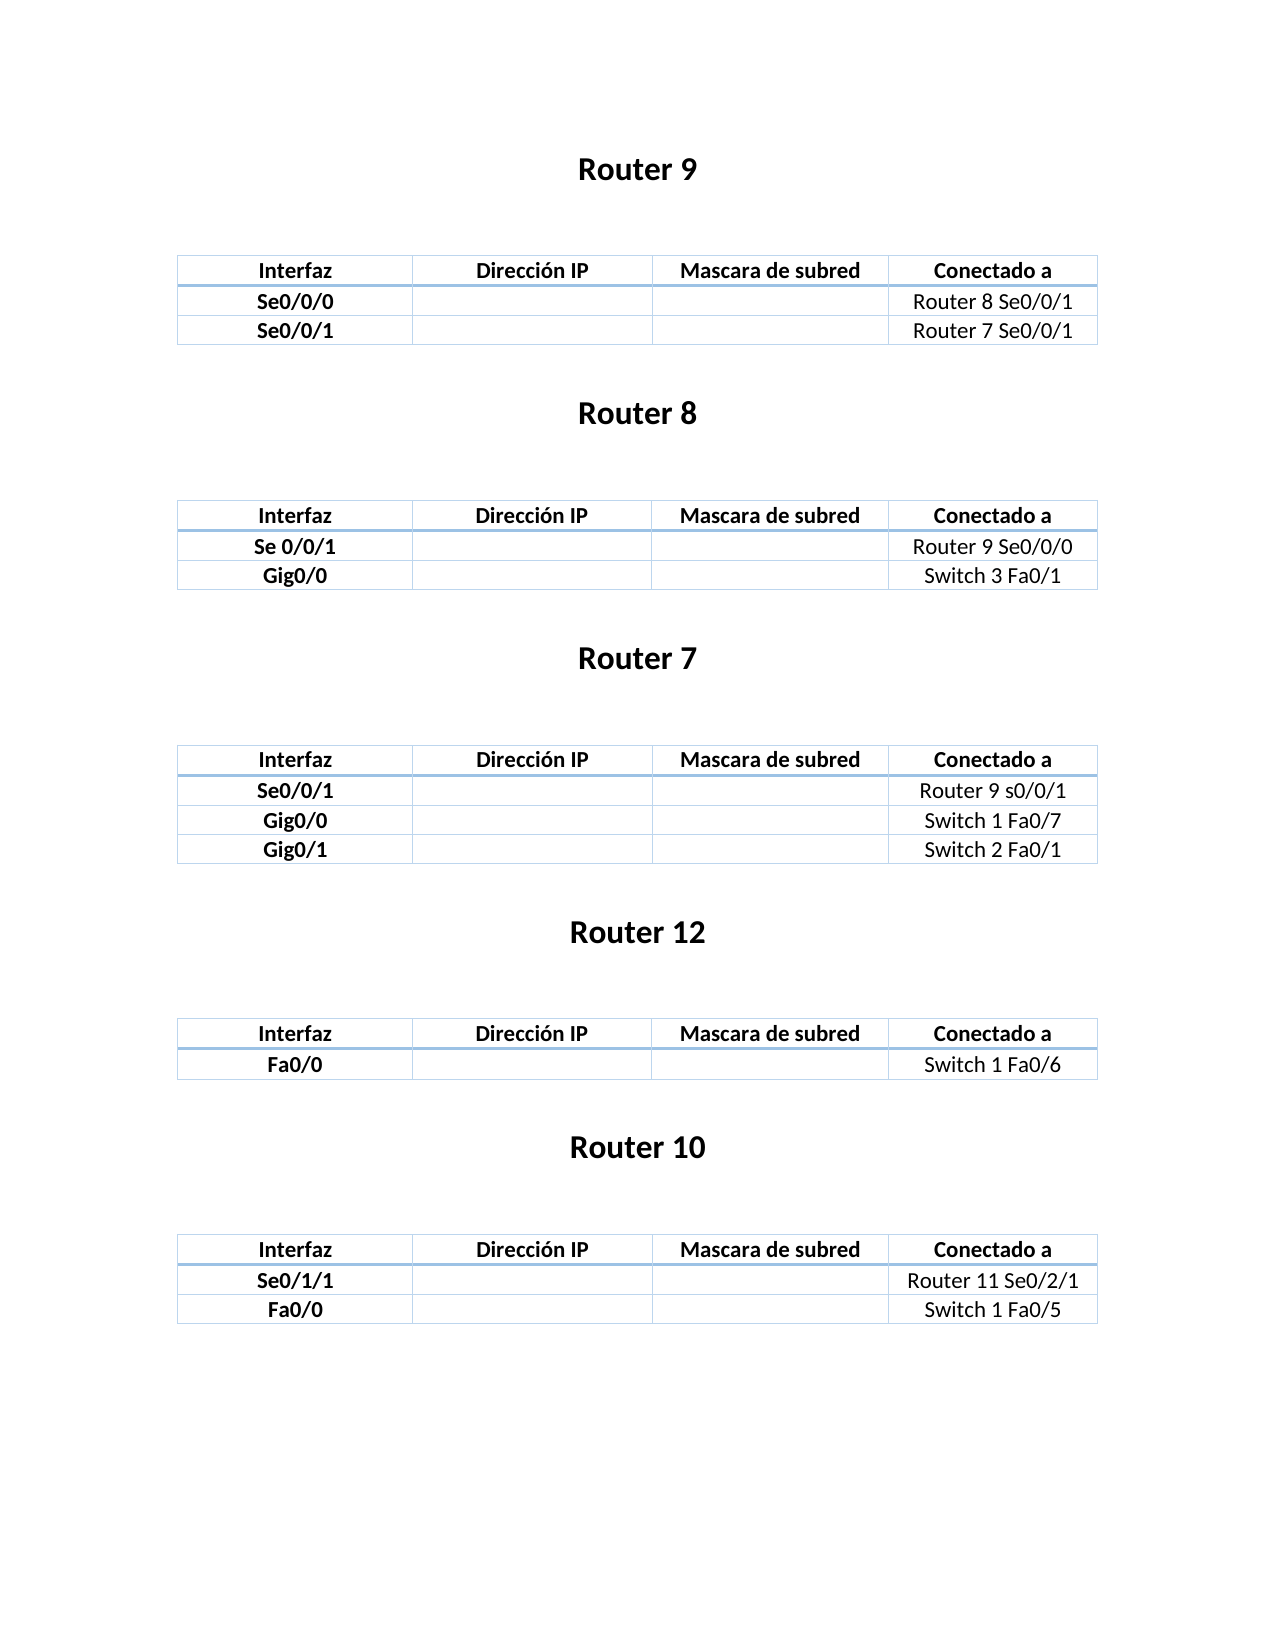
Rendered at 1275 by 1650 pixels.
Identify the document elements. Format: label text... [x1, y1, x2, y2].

text Router 9 [177, 148, 1098, 188]
table_cell Se0/0/0 [178, 287, 412, 315]
table_cell [653, 777, 888, 805]
table_header Conectado a [889, 1235, 1097, 1263]
table_cell [413, 532, 651, 560]
text Router 7 [177, 637, 1098, 678]
table_cell [413, 316, 652, 344]
table_cell Router 9 s0/0/1 [889, 777, 1097, 805]
table_header Dirección IP [413, 1019, 651, 1047]
table_header Conectado a [889, 256, 1097, 284]
table_header Dirección IP [413, 256, 652, 284]
table_header Mascara de subred [652, 501, 888, 529]
text Router 8 [177, 392, 1098, 433]
table_cell Switch 3 Fa0/1 [889, 561, 1097, 589]
table_cell [413, 1295, 652, 1323]
table_header Mascara de subred [652, 1019, 888, 1047]
table_header Interfaz [178, 746, 412, 773]
table_header Interfaz [178, 1019, 412, 1047]
table_cell [653, 1295, 888, 1323]
table_cell Gig0/1 [178, 835, 412, 863]
table_cell [653, 287, 888, 315]
table_cell [413, 287, 652, 315]
table_header Mascara de subred [653, 1235, 888, 1263]
table_cell Switch 2 Fa0/1 [889, 835, 1097, 863]
table_cell Switch 1 Fa0/6 [889, 1050, 1097, 1078]
table_header Interfaz [178, 501, 412, 529]
table_header Dirección IP [413, 501, 651, 529]
table_cell [652, 532, 888, 560]
table_cell Gig0/0 [178, 806, 412, 834]
table_cell Fa0/0 [178, 1295, 412, 1323]
table_cell Router 9 Se0/0/0 [889, 532, 1097, 560]
table_cell [413, 1266, 652, 1294]
table_cell [653, 1266, 888, 1294]
text Router 10 [177, 1126, 1098, 1167]
table_cell Switch 1 Fa0/5 [889, 1295, 1097, 1323]
table_cell Se0/0/1 [178, 777, 412, 805]
table_header Mascara de subred [653, 746, 888, 773]
table_header Mascara de subred [653, 256, 888, 284]
table_cell Router 11 Se0/2/1 [889, 1266, 1097, 1294]
table_cell Gig0/0 [178, 561, 412, 589]
table_header Conectado a [889, 501, 1097, 529]
table_header Conectado a [889, 746, 1097, 773]
table_header Dirección IP [413, 1235, 652, 1263]
table_cell Se 0/0/1 [178, 532, 412, 560]
table_cell [653, 316, 888, 344]
table_header Conectado a [889, 1019, 1097, 1047]
table_cell [653, 835, 888, 863]
table_cell [652, 1050, 888, 1078]
table_cell [653, 806, 888, 834]
table_cell [413, 835, 652, 863]
table_header Interfaz [178, 256, 412, 284]
table_cell Fa0/0 [178, 1050, 412, 1078]
table_cell [413, 806, 652, 834]
table_header Interfaz [178, 1235, 412, 1263]
text Router 12 [177, 911, 1098, 951]
table_header Dirección IP [413, 746, 652, 773]
table_cell [413, 777, 652, 805]
table_cell [413, 561, 651, 589]
table_cell Se0/0/1 [178, 316, 412, 344]
table_cell Router 8 Se0/0/1 [889, 287, 1097, 315]
table_cell Router 7 Se0/0/1 [889, 316, 1097, 344]
table_cell Switch 1 Fa0/7 [889, 806, 1097, 834]
table_cell Se0/1/1 [178, 1266, 412, 1294]
table_cell [413, 1050, 651, 1078]
table_cell [652, 561, 888, 589]
